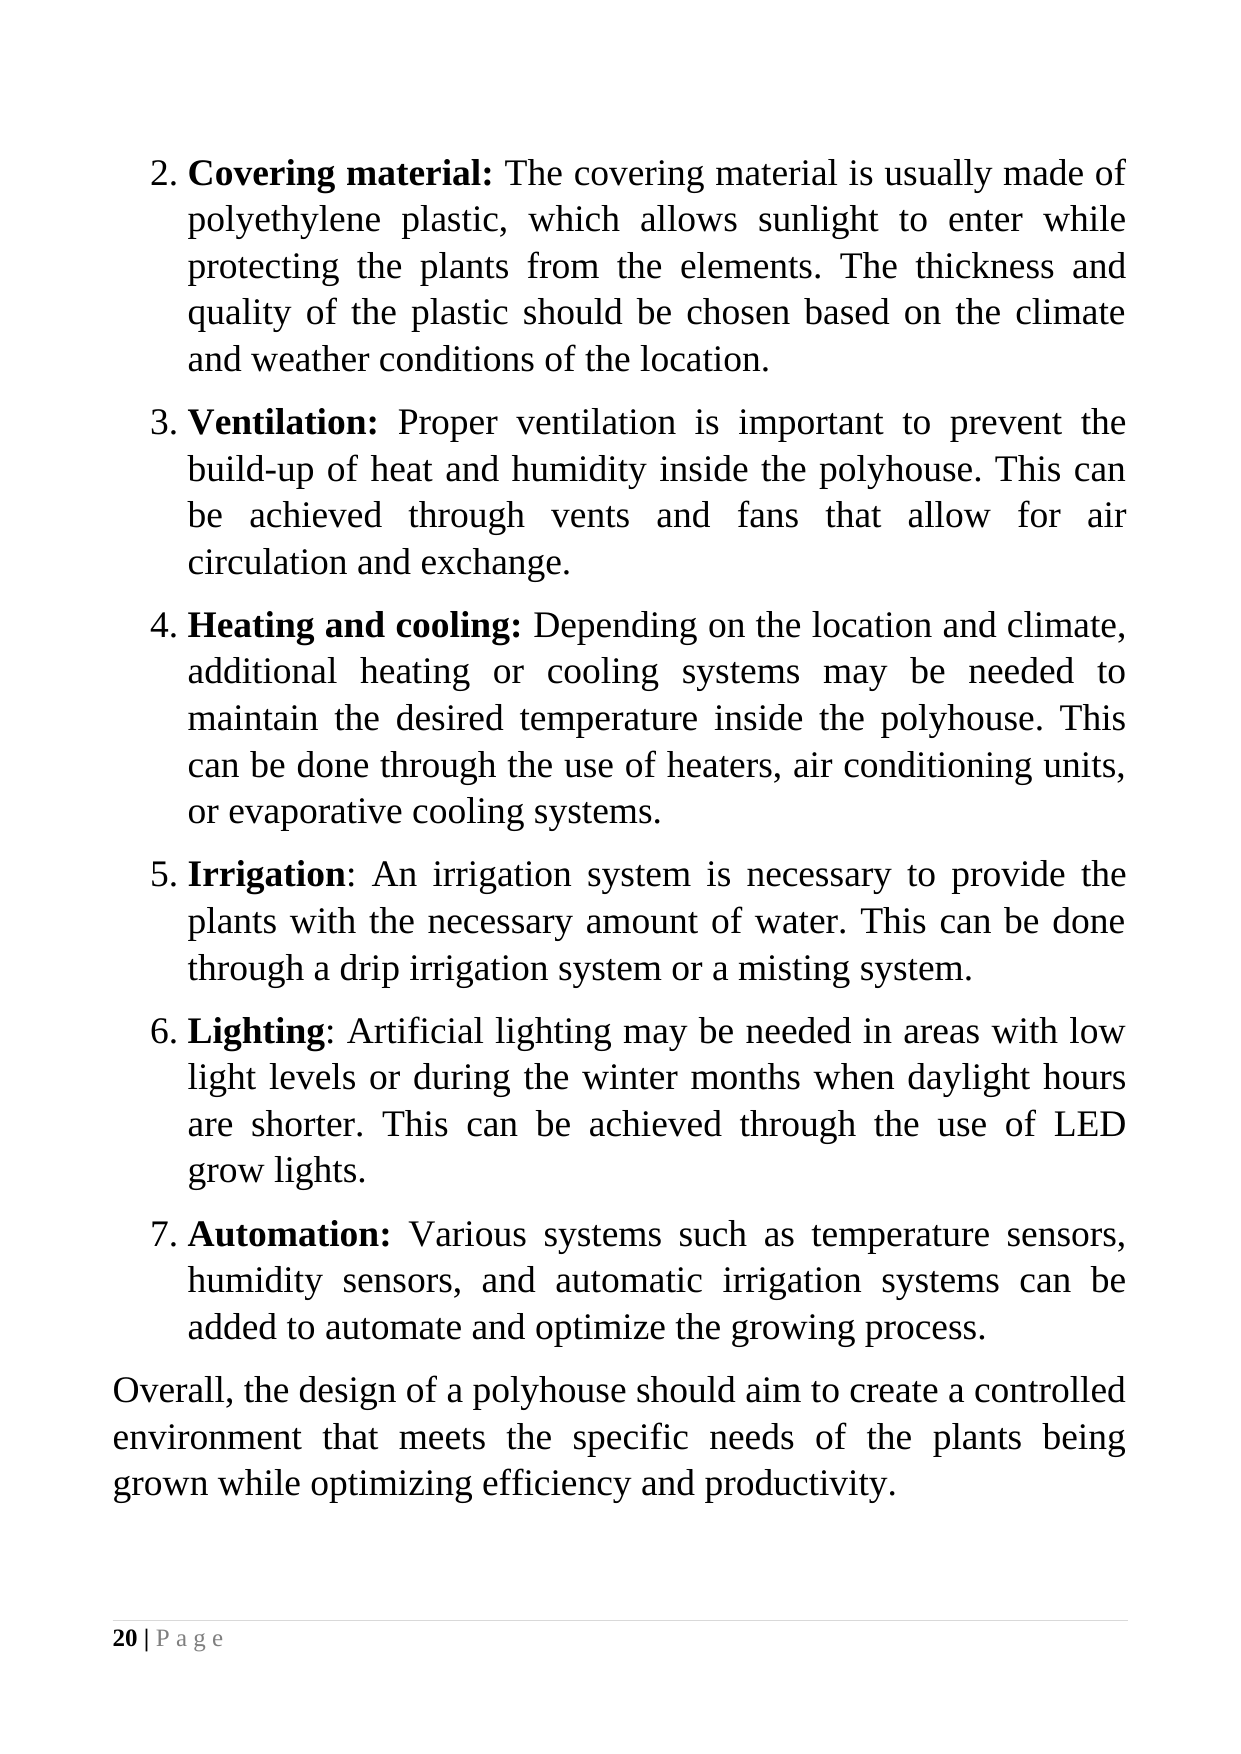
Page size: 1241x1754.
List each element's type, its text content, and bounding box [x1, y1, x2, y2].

list Ventilation: Proper ventilation is important to prevent the build-up of heat and humidity inside the polyhouse. This can be achieved through vents and fans that allow for air circulation and exchange. [150, 399, 1128, 582]
list Covering material: The covering material is usually made of polyethylene plastic, which allows sunlight to enter while protecting the plants from the elements. The thickness and quality of the plastic should be chosen based on the climate and weather conditions of the location. [150, 150, 1128, 379]
list Heating and cooling: Depending on the location and climate, additional heating or cooling systems may be needed to maintain the desired temperature inside the polyhouse. This can be done through the use of heaters, air conditioning units, or evaporative cooling systems. [150, 602, 1128, 832]
list Irrigation: An irrigation system is necessary to provide the plants with the necessary amount of water. This can be done through a drip irrigation system or a misting system. [150, 852, 1128, 988]
text Overall, the design of a polyhouse should aim to create a controlled environment that meets the specific needs of the plants being grown while optimizing efficiency and productivity. [112, 1367, 1128, 1504]
list Automation: Various systems such as temperature sensors, humidity sensors, and automatic irrigation systems can be added to automate and optimize the growing process. [150, 1211, 1128, 1347]
list Lighting: Artificial lighting may be needed in areas with low light levels or during the winter months when daylight hours are shorter. This can be achieved through the use of LED grow lights. [150, 1008, 1128, 1191]
